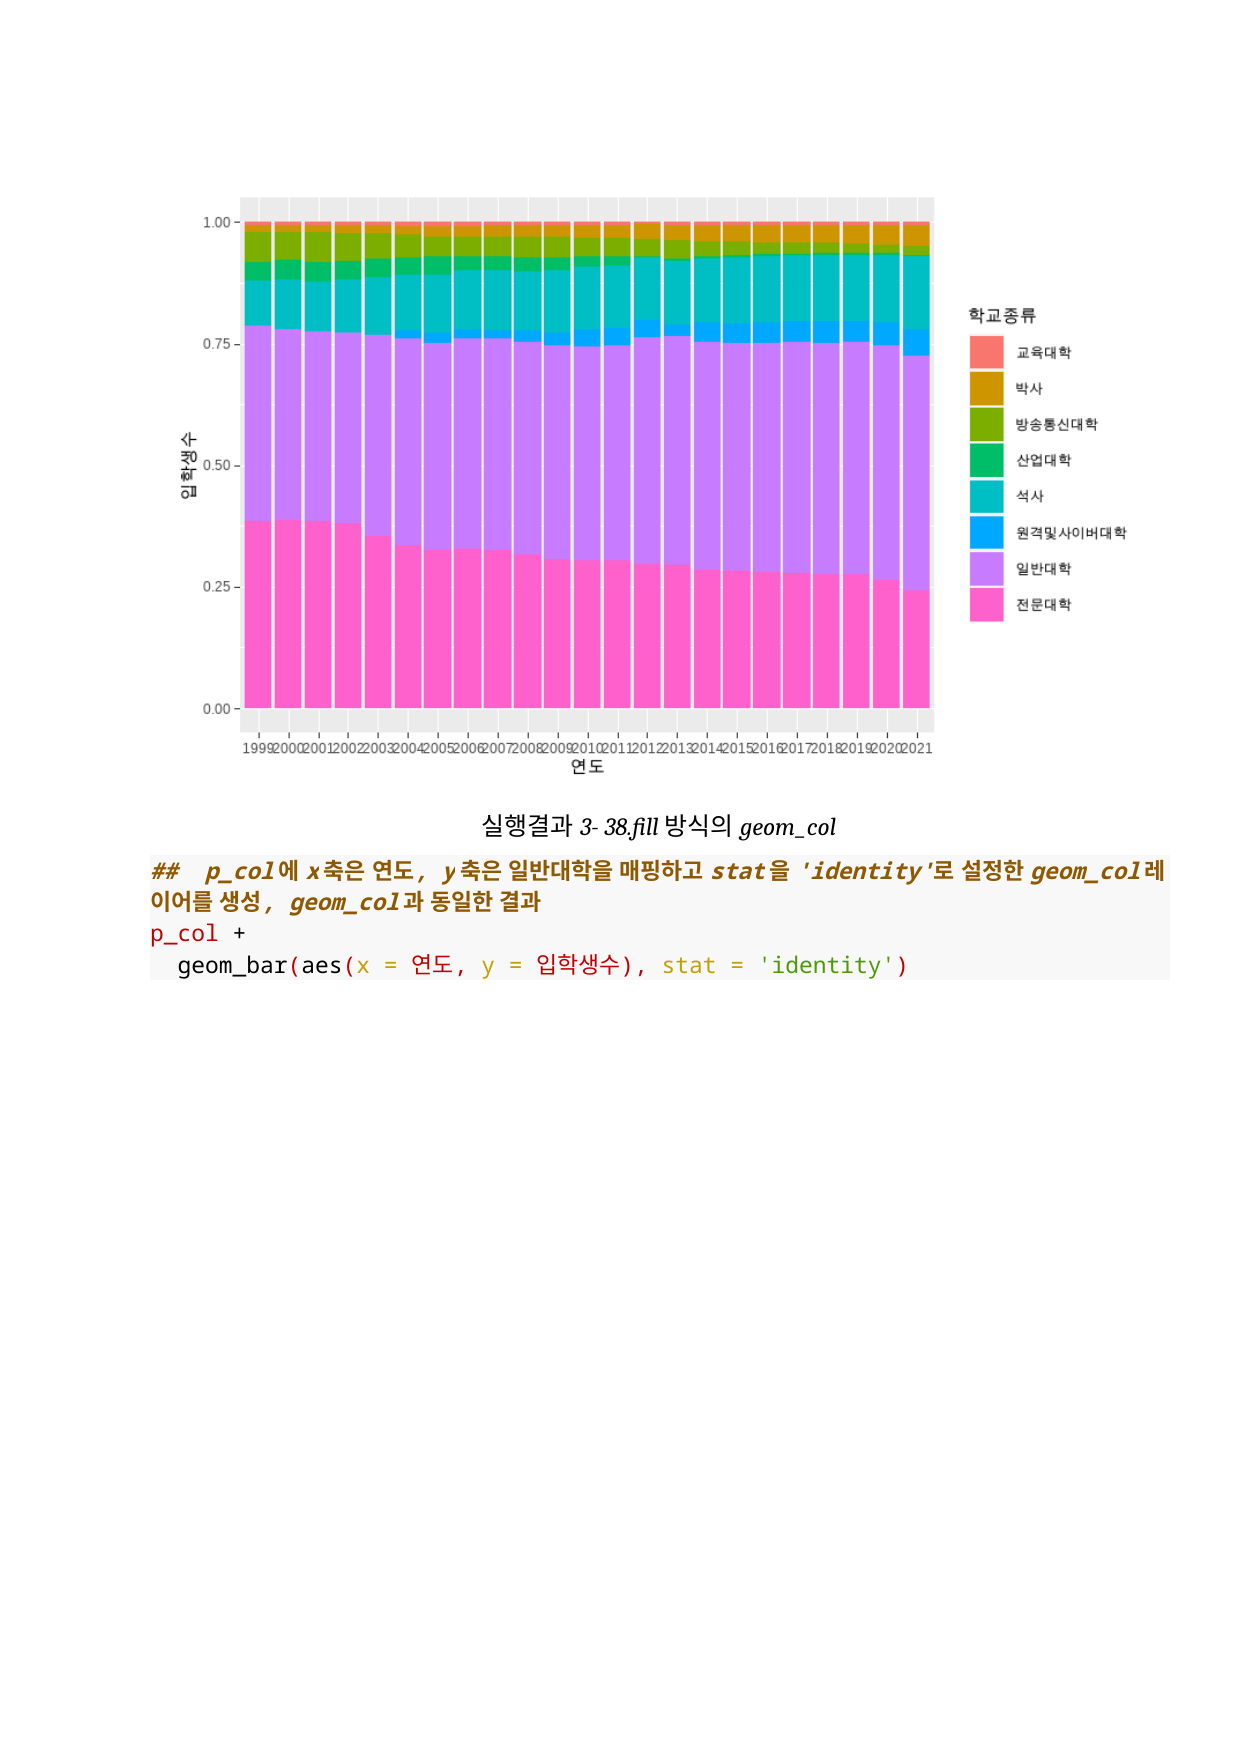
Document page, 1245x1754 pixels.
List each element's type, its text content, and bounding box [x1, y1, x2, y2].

text ## p_col에 x축은 연도, y축은 일반대학을 매핑하고 stat을 'identity'로 설정한 geom_col레이어를 생성, geom_col과 동일한 결과 p_col + geom_bar(aes(x = 연도, y = 입학생수), stat = 'identity') [150, 855, 1170, 980]
picture [172, 187, 1148, 788]
text 실행결과 3- .fill 방식의 geom_col [150, 808, 1170, 842]
